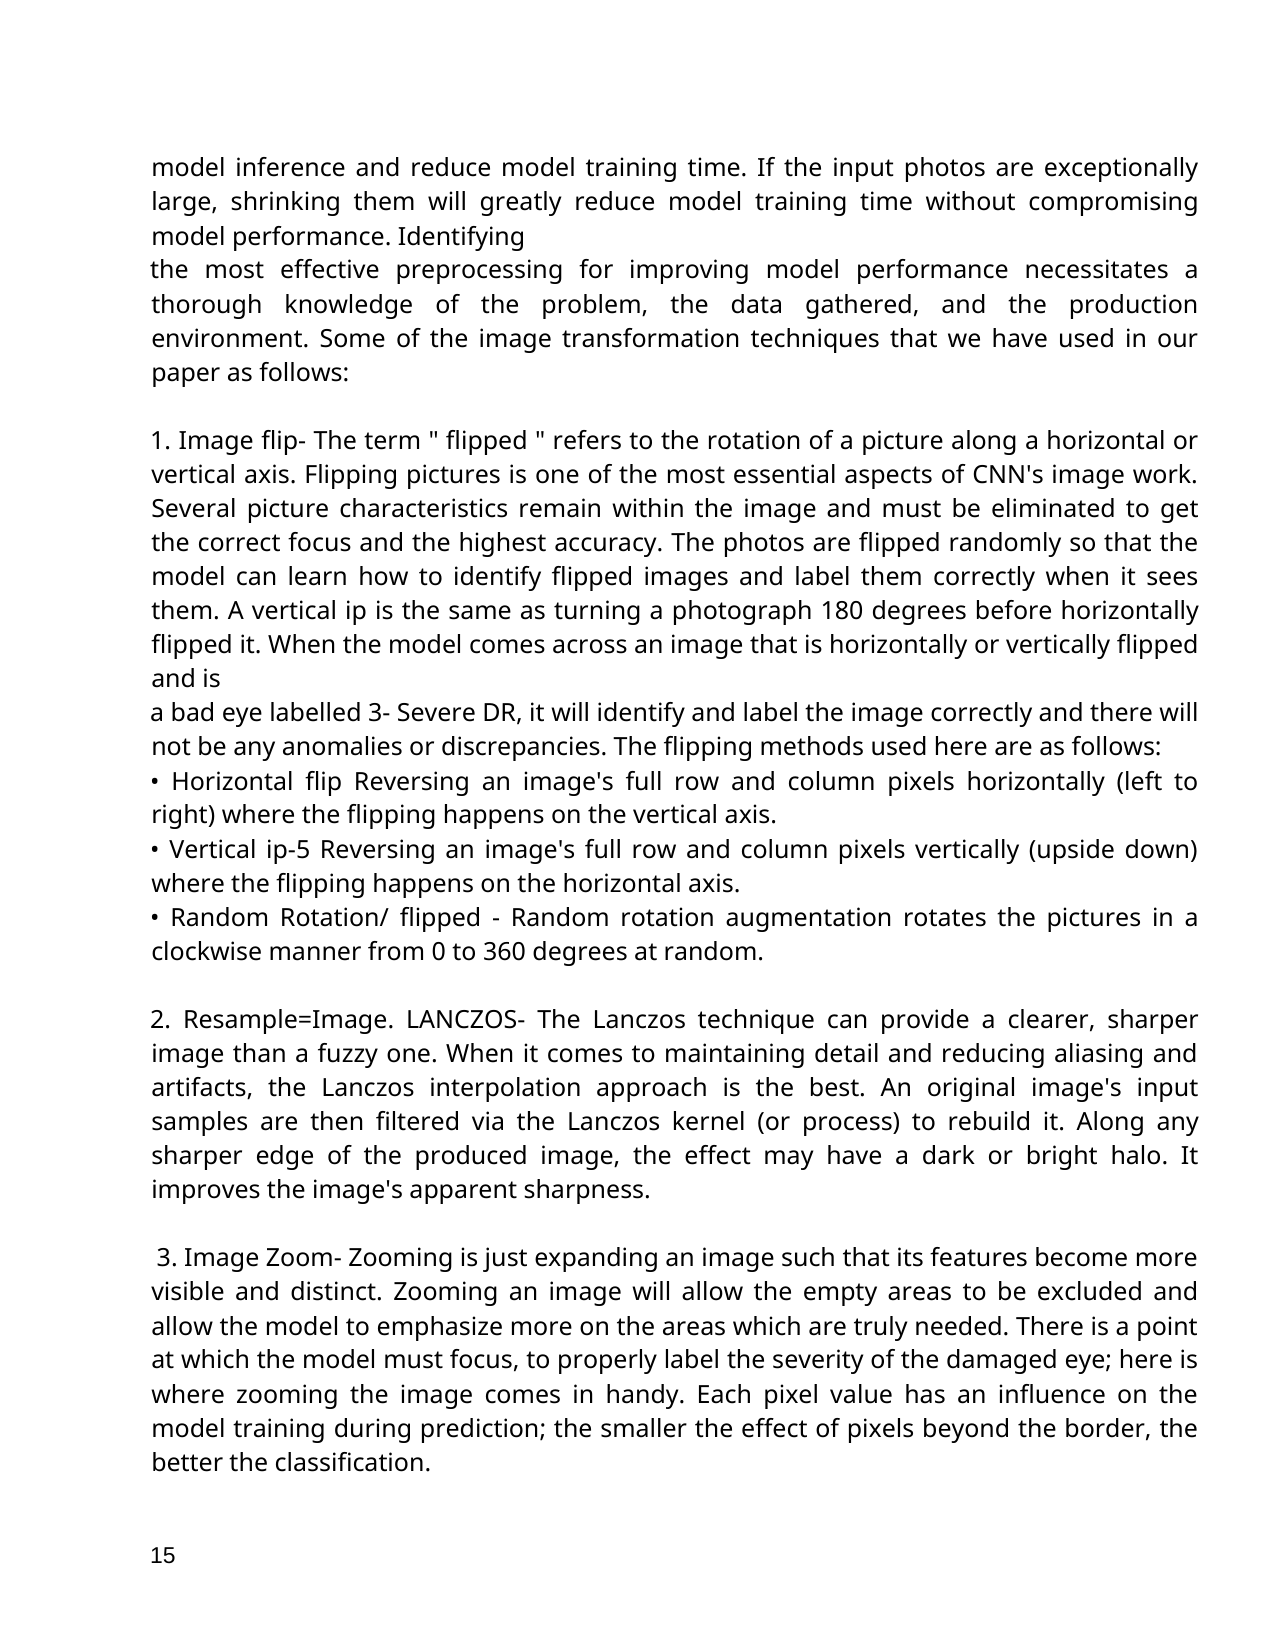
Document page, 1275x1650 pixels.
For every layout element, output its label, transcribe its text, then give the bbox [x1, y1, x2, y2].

text 1. Image flip- The term " flipped " refers to the rotation of a picture along a horizontal or vertical axis. Flipping pictures is one of the most essential aspects of CNN's image work. Several picture characteristics remain within the image and must be eliminated to get the correct focus and the highest accuracy. The photos are flipped randomly so that the model can learn how to identify flipped images and label them correctly when it sees them. A vertical ip is the same as turning a photograph 180 degrees before horizontally flipped it. When the model comes across an image that is horizontally or vertically flipped and is [150, 422, 1200, 695]
text 3. Image Zoom- Zooming is just expanding an image such that its features become more visible and distinct. Zooming an image will allow the empty areas to be excluded and allow the model to emphasize more on the areas which are truly needed. There is a point at which the model must focus, to properly label the severity of the damaged eye; here is where zooming the image comes in handy. Each pixel value has an influence on the model training during prediction; the smaller the effect of pixels beyond the border, the better the classification. [150, 1240, 1200, 1478]
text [150, 150, 1200, 252]
text a bad eye labelled 3- Severe DR, it will identify and label the image correctly and there will not be any anomalies or discrepancies. The flipping methods used here are as follows: [150, 695, 1200, 763]
text • Vertical ip-5 Reversing an image's full row and column pixels vertically (upside down) where the flipping happens on the horizontal axis. [150, 831, 1200, 899]
text the most effective preprocessing for improving model performance necessitates a thorough knowledge of the problem, the data gathered, and the production environment. Some of the image transformation techniques that we have used in our paper as follows: [150, 252, 1200, 388]
text • Horizontal flip Reversing an image's full row and column pixels horizontally (left to right) where the flipping happens on the vertical axis. [150, 763, 1200, 831]
text 2. Resample=Image. LANCZOS- The Lanczos technique can provide a clearer, sharper image than a fuzzy one. When it comes to maintaining detail and reducing aliasing and artifacts, the Lanczos interpolation approach is the best. An original image's input samples are then filtered via the Lanczos kernel (or process) to rebuild it. Along any sharper edge of the produced image, the effect may have a dark or bright halo. It improves the image's apparent sharpness. [150, 1002, 1200, 1206]
text • Random Rotation/ flipped - Random rotation augmentation rotates the pictures in a clockwise manner from 0 to 360 degrees at random. [150, 899, 1200, 967]
